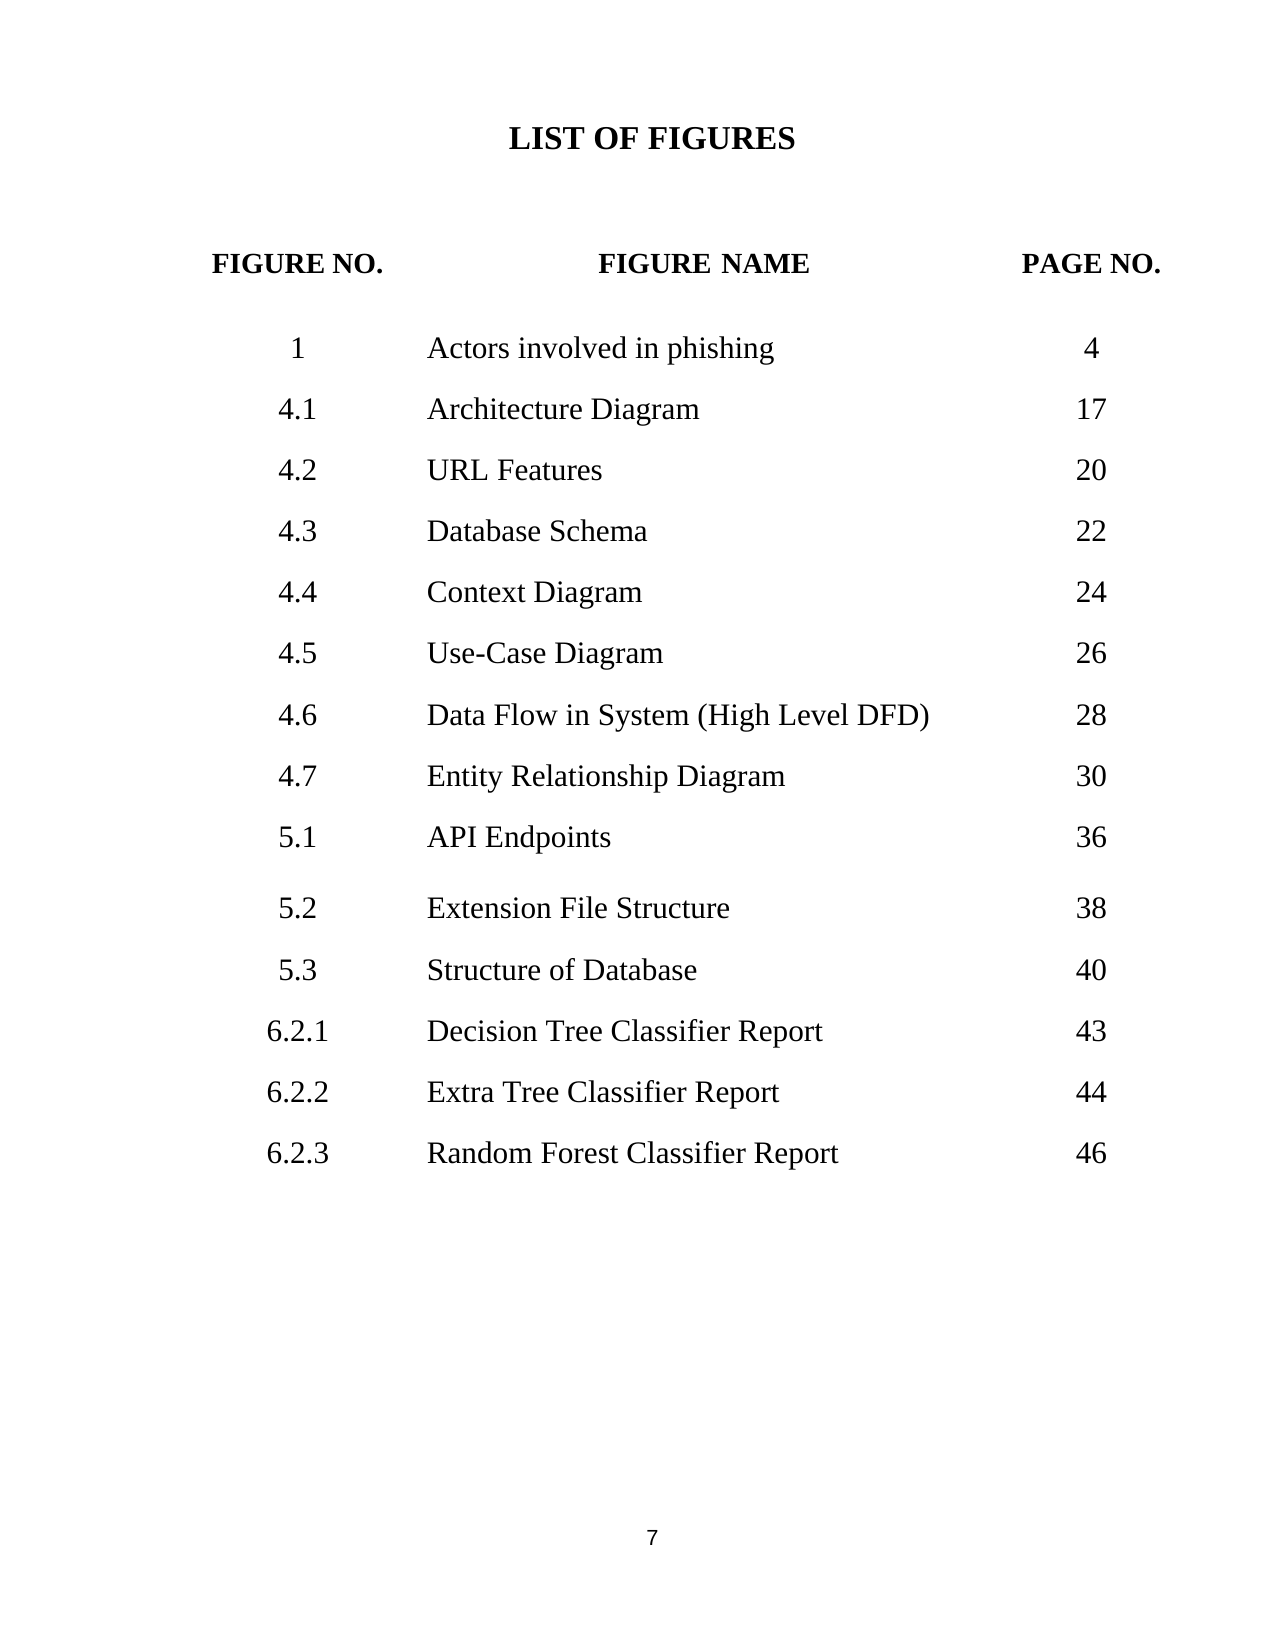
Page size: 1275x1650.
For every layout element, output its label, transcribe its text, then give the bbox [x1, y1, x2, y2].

table_cell Context Diagram [415, 574, 993, 635]
table_cell Random Forest Classifier Report [415, 1134, 993, 1195]
table_cell 1 [180, 330, 415, 391]
table_cell 6.2.3 [180, 1134, 415, 1195]
table_cell 44 [993, 1073, 1190, 1134]
table_cell 43 [993, 1012, 1190, 1073]
table_cell 17 [993, 391, 1190, 452]
table_cell Database Schema [415, 513, 993, 574]
table_cell 4.6 [180, 696, 415, 757]
table_cell Actors involved in phishing [415, 330, 993, 391]
table_cell 36 38 [993, 818, 1190, 951]
table_cell Structure of Database [415, 951, 993, 1012]
table_cell 4.1 [180, 391, 415, 452]
table_cell Architecture Diagram [415, 391, 993, 452]
text LIST OF FIGURES [177, 118, 1127, 156]
table_cell 28 [993, 696, 1190, 757]
table_cell 4.2 [180, 452, 415, 513]
table_cell Use-Case Diagram [415, 635, 993, 696]
table_cell Data Flow in System (High Level DFD) [415, 696, 993, 757]
table_cell 30 [993, 757, 1190, 818]
table_header FIGURE NO. [180, 246, 415, 329]
table_cell URL Features [415, 452, 993, 513]
table_cell 22 [993, 513, 1190, 574]
table_cell Decision Tree Classifier Report [415, 1012, 993, 1073]
table_cell 5.3 [180, 951, 415, 1012]
table_cell 46 [993, 1134, 1190, 1195]
table_cell 6.2.1 [180, 1012, 415, 1073]
table_cell 6.2.2 [180, 1073, 415, 1134]
table_header PAGE NO. [993, 246, 1190, 329]
table_cell 26 [993, 635, 1190, 696]
table_cell 4.4 [180, 574, 415, 635]
table_cell 5.1 5.2 [180, 818, 415, 951]
table_cell 4.5 [180, 635, 415, 696]
table_cell 24 [993, 574, 1190, 635]
table_cell API Endpoints Extension File Structure [415, 818, 993, 951]
table_cell Extra Tree Classifier Report [415, 1073, 993, 1134]
table_header FIGURE NAME [415, 246, 993, 329]
table_cell Entity Relationship Diagram [415, 757, 993, 818]
table_cell 20 [993, 452, 1190, 513]
table_cell 4 [993, 330, 1190, 391]
table_cell 4.7 [180, 757, 415, 818]
table_cell 4.3 [180, 513, 415, 574]
table_cell 40 [993, 951, 1190, 1012]
